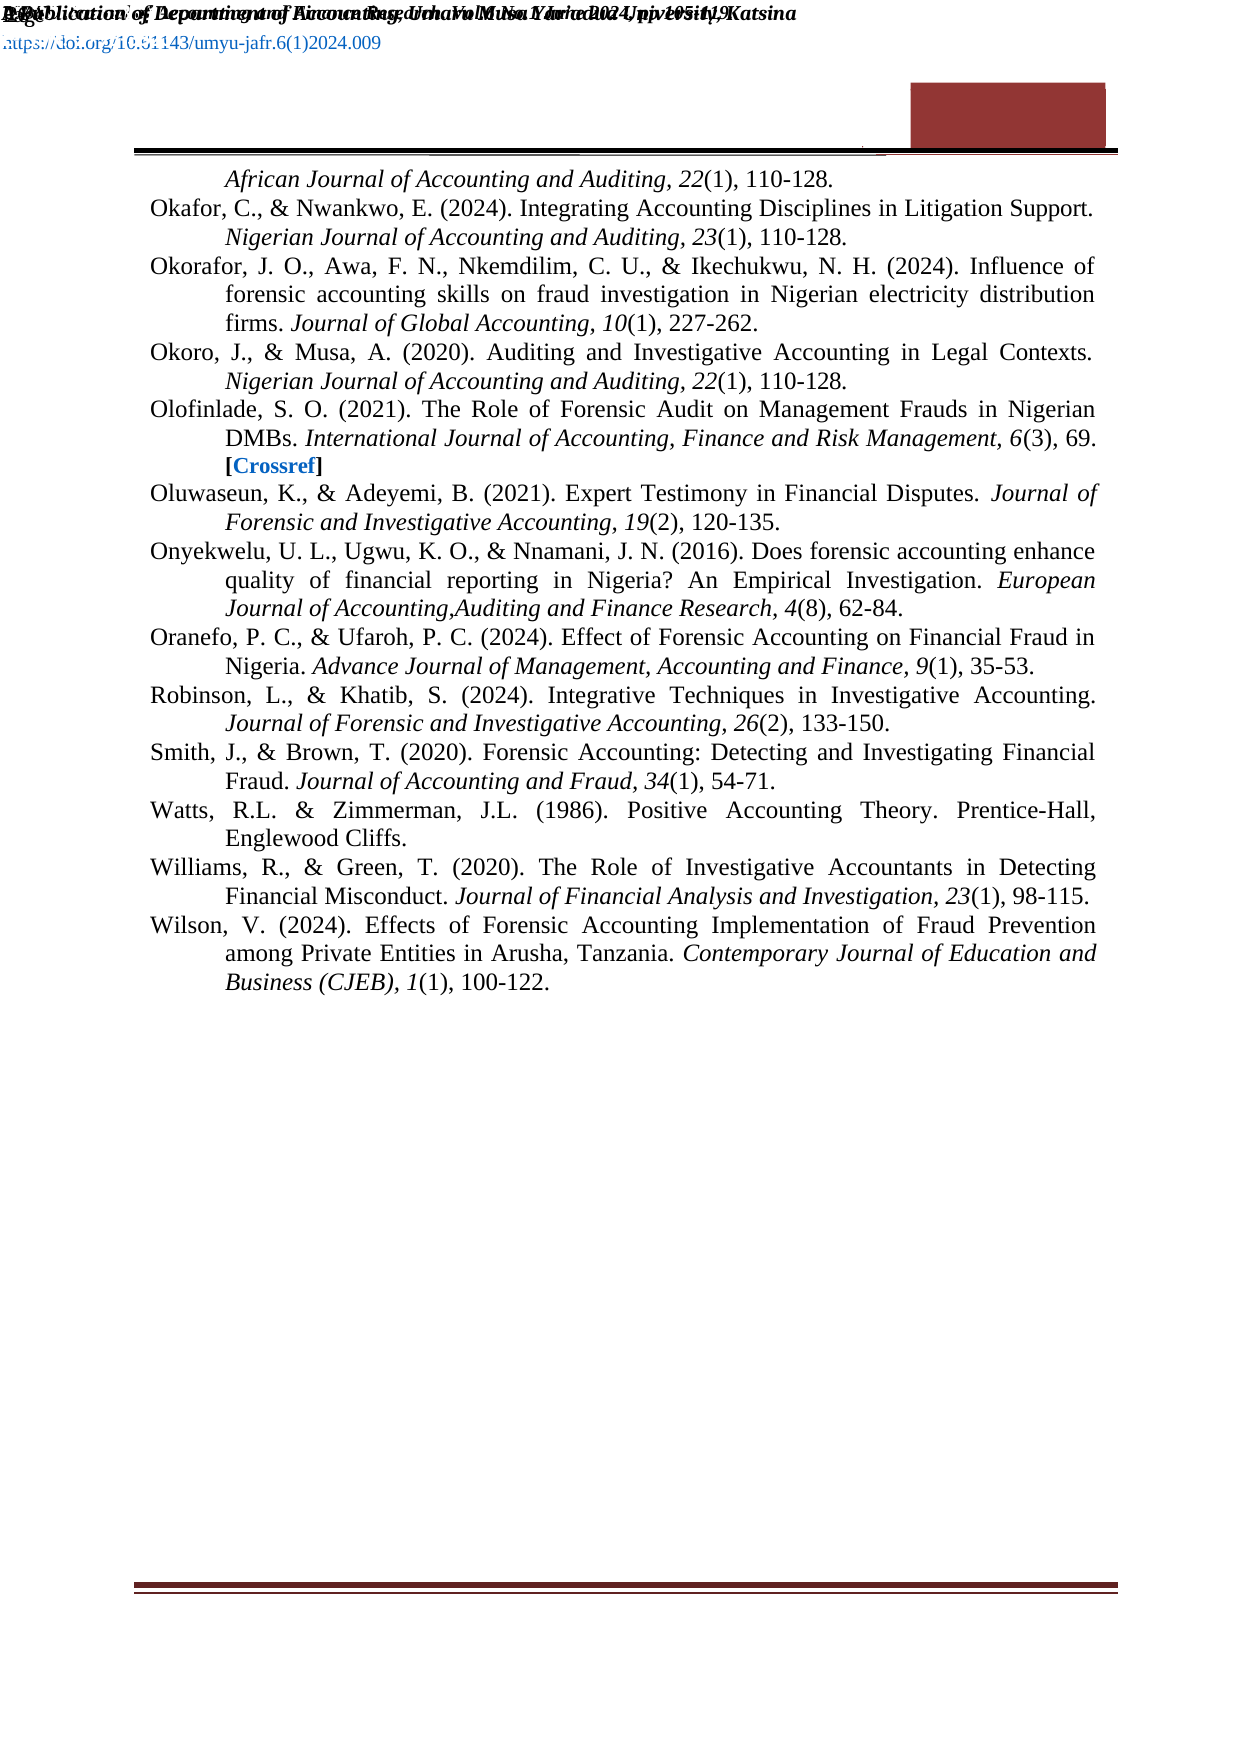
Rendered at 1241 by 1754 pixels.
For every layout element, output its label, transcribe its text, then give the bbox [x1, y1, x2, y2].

text Williams, R., & Green, T. (2020). The Role of Investigative Accountants in Detecting Financial Misconduct. Journal of Financial Analysis and Investigation, 23(1), 98-115. [150, 852, 1096, 910]
text Nigerian Journal of Accounting and Auditing, 23(1), 110-128. [225, 222, 1107, 251]
text Wilson, V. (2024). Effects of Forensic Accounting Implementation of Fraud Prevention among Private Entities in Arusha, Tanzania. Contemporary Journal of Education and Business (CJEB), 1(1), 100-122. [150, 910, 1097, 996]
text Olofinlade, S. O. (2021). The Role of Forensic Audit on Management Frauds in Nigerian DMBs. International Journal of Accounting, Finance and Risk Management, 6(3), 69. [Crossref] [150, 394, 1097, 478]
text Robinson, L., & Khatib, S. (2024). Integrative Techniques in Investigative Accounting. Journal of Forensic and Investigative Accounting, 26(2), 133-150. [150, 680, 1096, 737]
text Okafor, C., & Nwankwo, E. (2024). Integrating Accounting Disciplines in Litigation Support. [150, 193, 1107, 222]
text African Journal of Accounting and Auditing, 22(1), 110-128. [225, 164, 1107, 193]
text Okoro, J., & Musa, A. (2020). Auditing and Investigative Accounting in Legal Contexts. [150, 337, 1107, 366]
text Oluwaseun, K., & Adeyemi, B. (2021). Expert Testimony in Financial Disputes. Journal of Forensic and Investigative Accounting, 19(2), 120-135. [150, 478, 1097, 536]
text Smith, J., & Brown, T. (2020). Forensic Accounting: Detecting and Investigating Financial Fraud. Journal of Accounting and Fraud, 34(1), 54-71. [150, 737, 1096, 795]
text Okorafor, J. O., Awa, F. N., Nkemdilim, C. U., & Ikechukwu, N. H. (2024). Influence of forensic accounting skills on fraud investigation in Nigerian electricity distribution firms. Journal of Global Accounting, 10(1), 227-262. [150, 251, 1096, 337]
text Oranefo, P. C., & Ufaroh, P. C. (2024). Effect of Forensic Accounting on Financial Fraud in Nigeria. Advance Journal of Management, Accounting and Finance, 9(1), 35-53. [150, 622, 1096, 680]
text Watts, R.L. & Zimmerman, J.L. (1986). Positive Accounting Theory. Prentice-Hall, Englewood Cliffs. [150, 795, 1097, 852]
text Onyekwelu, U. L., Ugwu, K. O., & Nnamani, J. N. (2016). Does forensic accounting enhance quality of financial reporting in Nigeria? An Empirical Investigation. European Journal of Accounting,Auditing and Finance Research, 4(8), 62-84. [150, 536, 1096, 622]
text Nigerian Journal of Accounting and Auditing, 22(1), 110-128. [225, 366, 1107, 394]
